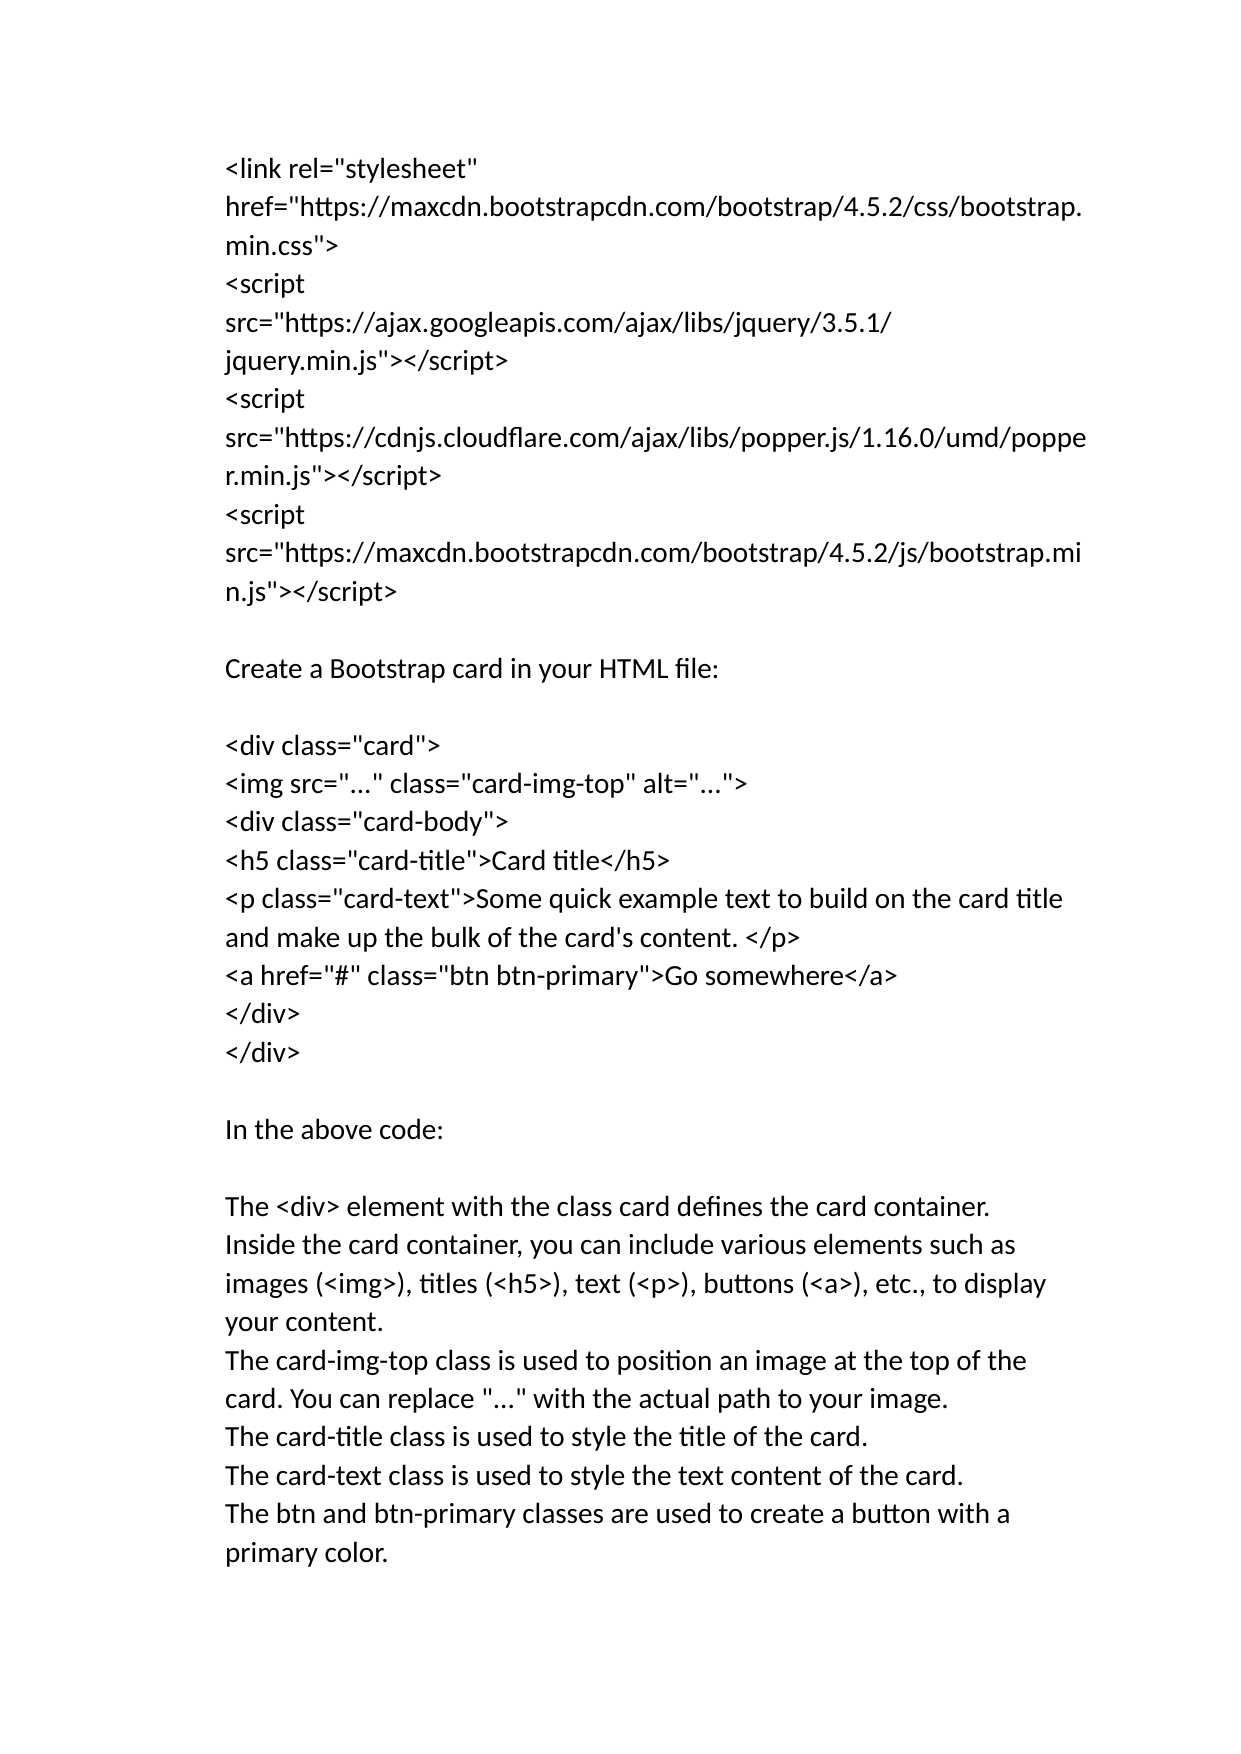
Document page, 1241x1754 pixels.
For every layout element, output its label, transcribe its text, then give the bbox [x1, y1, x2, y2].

list In the above code: [225, 1111, 1090, 1147]
list <p class="card-text">Some quick example text to build on the card title and make up the bulk of the card's content. </p> [225, 880, 1090, 954]
list The <div> element with the class card defines the card container. [225, 1188, 1090, 1223]
list The card-text class is used to style the text content of the card. [225, 1457, 1090, 1492]
list <script src="https://cdnjs.cloudflare.com/ajax/libs/popper.js/1.16.0/umd/popper.min.js"></script> [225, 381, 1090, 493]
list The card-title class is used to style the title of the card. [225, 1418, 1090, 1454]
list <script src="https://maxcdn.bootstrapcdn.com/bootstrap/4.5.2/js/bootstrap.min.js"></script> [225, 496, 1090, 608]
list </div> [225, 996, 1090, 1031]
list <h5 class="card-title">Card title</h5> [225, 842, 1090, 877]
list Inside the card container, you can include various elements such as images (<img>), titles (<h5>), text (<p>), buttons (<a>), etc., to display your content. [225, 1226, 1090, 1339]
list The btn and btn-primary classes are used to create a button with a primary color. [225, 1495, 1090, 1569]
list <img src="..." class="card-img-top" alt="..."> [225, 765, 1090, 801]
list <script [225, 265, 1090, 301]
list <div class="card-body"> [225, 803, 1090, 839]
list <link rel="stylesheet" href="https://maxcdn.bootstrapcdn.com/bootstrap/4.5.2/css/bootstrap.min.css"> [225, 150, 1090, 262]
list </div> [225, 1034, 1090, 1070]
list src="https://ajax.googleapis.com/ajax/libs/jquery/3.5.1/jquery.min.js"></script> [225, 304, 1090, 378]
list Create a Bootstrap card in your HTML file: [225, 650, 1090, 685]
list The card-img-top class is used to position an image at the top of the card. You can replace "..." with the actual path to your image. [225, 1342, 1090, 1416]
list <div class="card"> [225, 727, 1090, 762]
list <a href="#" class="btn btn-primary">Go somewhere</a> [225, 957, 1090, 993]
